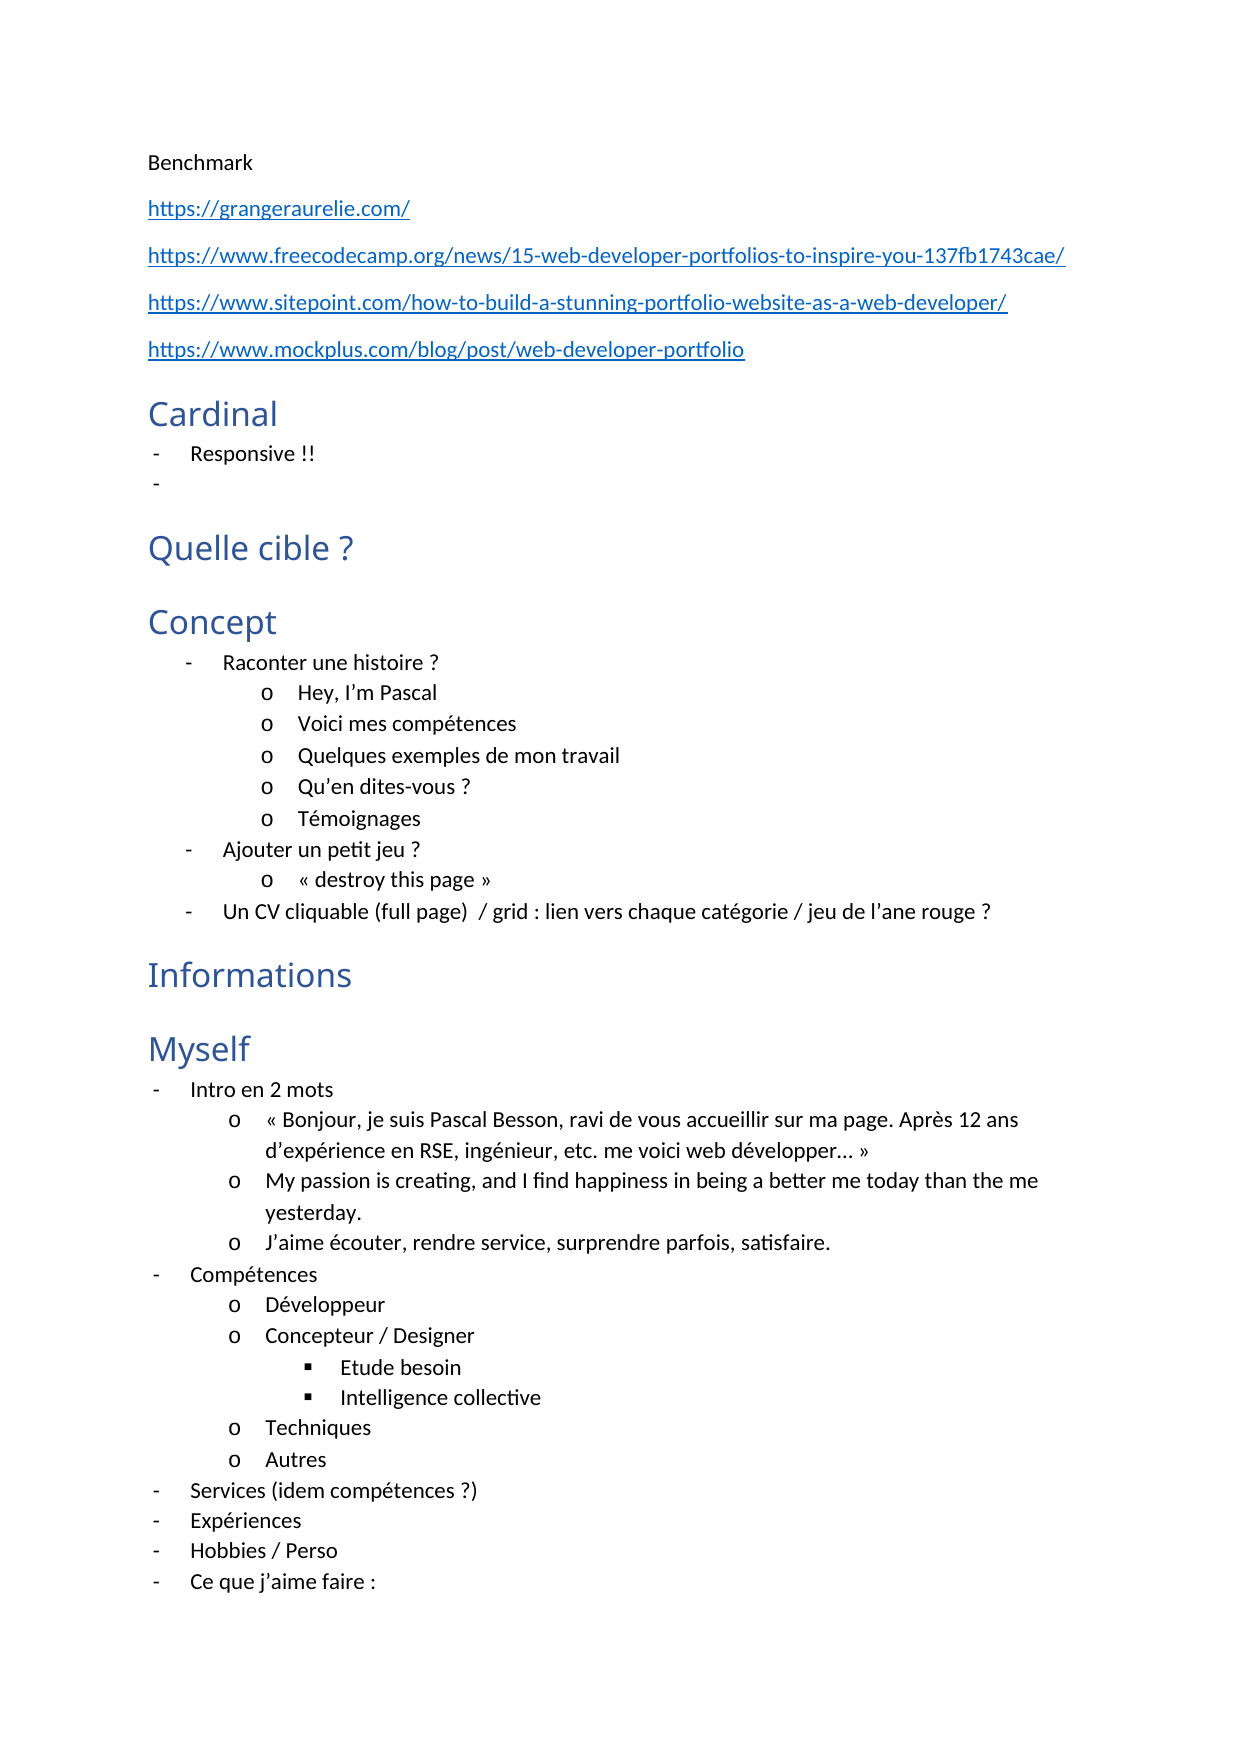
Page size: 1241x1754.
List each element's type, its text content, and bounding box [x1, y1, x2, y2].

list Etude besoin [303, 1353, 1093, 1381]
list Techniques [228, 1413, 1093, 1442]
text https://grangeraurelie.com/ [148, 194, 1093, 222]
list Qu’en dites-vous ? [260, 772, 1093, 801]
text https://www.mockplus.com/blog/post/web-developer-portfolio [148, 335, 1093, 363]
list Témoignages [260, 804, 1093, 833]
subtitle Myself [148, 1026, 1093, 1071]
list Concepteur / Designer [228, 1321, 1093, 1351]
list « Bonjour, je suis Pascal Besson, ravi de vous accueillir sur ma page. Après 12 ans d’expérience en RSE, ingénieur, etc. me voici web développer… » [228, 1105, 1093, 1164]
text https://www.freecodecamp.org/news/15-web-developer-portfolios-to-inspire-you-137fb1743cae/ [148, 241, 1093, 269]
subtitle Concept [148, 599, 1093, 644]
list Quelques exemples de mon travail [260, 741, 1093, 770]
list Ce que j’aime faire : [153, 1567, 1093, 1595]
subtitle Informations [148, 952, 1093, 997]
text https://www.sitepoint.com/how-to-build-a-stunning-portfolio-website-as-a-web-developer/ [148, 288, 1093, 316]
list Services (idem compétences ?) [153, 1476, 1093, 1504]
list « destroy this page » [260, 865, 1093, 894]
list Hey, I’m Pascal [260, 678, 1093, 707]
list Intro en 2 mots [153, 1075, 1093, 1103]
list Développeur [228, 1290, 1093, 1319]
text Benchmark [148, 148, 1093, 176]
list My passion is creating, and I find happiness in being a better me today than the me yesterday. [228, 1167, 1093, 1226]
subtitle Quelle cible ? [148, 525, 1093, 570]
list Hobbies / Perso [153, 1537, 1093, 1564]
subtitle Cardinal [148, 390, 1093, 436]
list Voici mes compétences [260, 709, 1093, 738]
list Raconter une histoire ? [185, 648, 1093, 676]
list Compétences [153, 1260, 1093, 1288]
list Autres [228, 1445, 1093, 1474]
list Un CV cliquable (full page) / grid : lien vers chaque catégorie / jeu de l’ane rouge ? [185, 897, 1093, 925]
list J’aime écouter, rendre service, surprendre parfois, satisfaire. [228, 1228, 1093, 1257]
list Ajouter un petit jeu ? [185, 835, 1093, 863]
list Expériences [153, 1506, 1093, 1534]
list Intelligence collective [303, 1383, 1093, 1411]
list Responsive !! [153, 439, 1093, 467]
